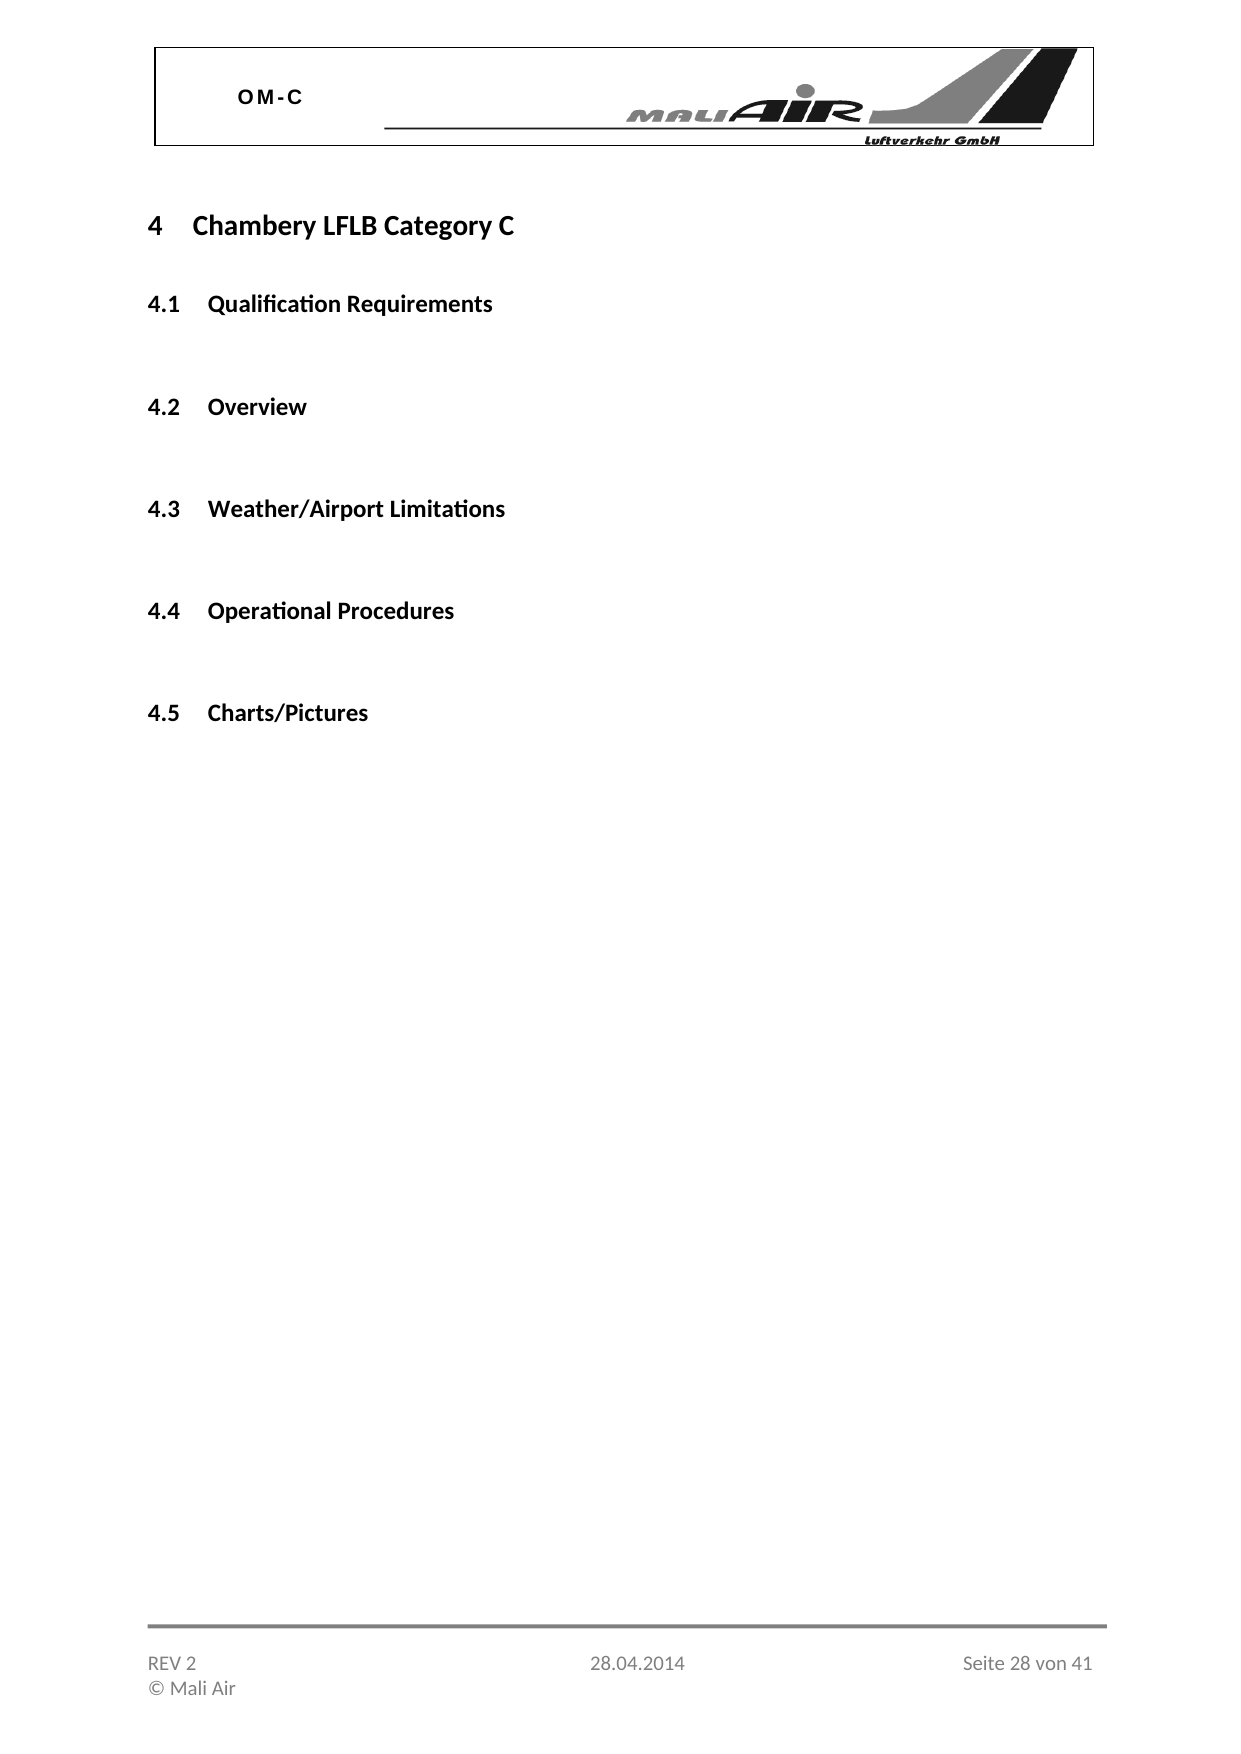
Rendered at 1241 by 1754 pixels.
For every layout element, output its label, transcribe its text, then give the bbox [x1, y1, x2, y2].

subtitle Qualification Requirements [148, 289, 1093, 319]
picture [384, 48, 1078, 146]
subtitle Charts/Pictures [148, 697, 1093, 728]
subtitle Weather/Airport Limitations [148, 493, 1093, 523]
subtitle Operational Procedures [148, 595, 1093, 626]
subtitle Overview [148, 391, 1093, 421]
subtitle Chambery LFLB Category C [148, 207, 1093, 242]
